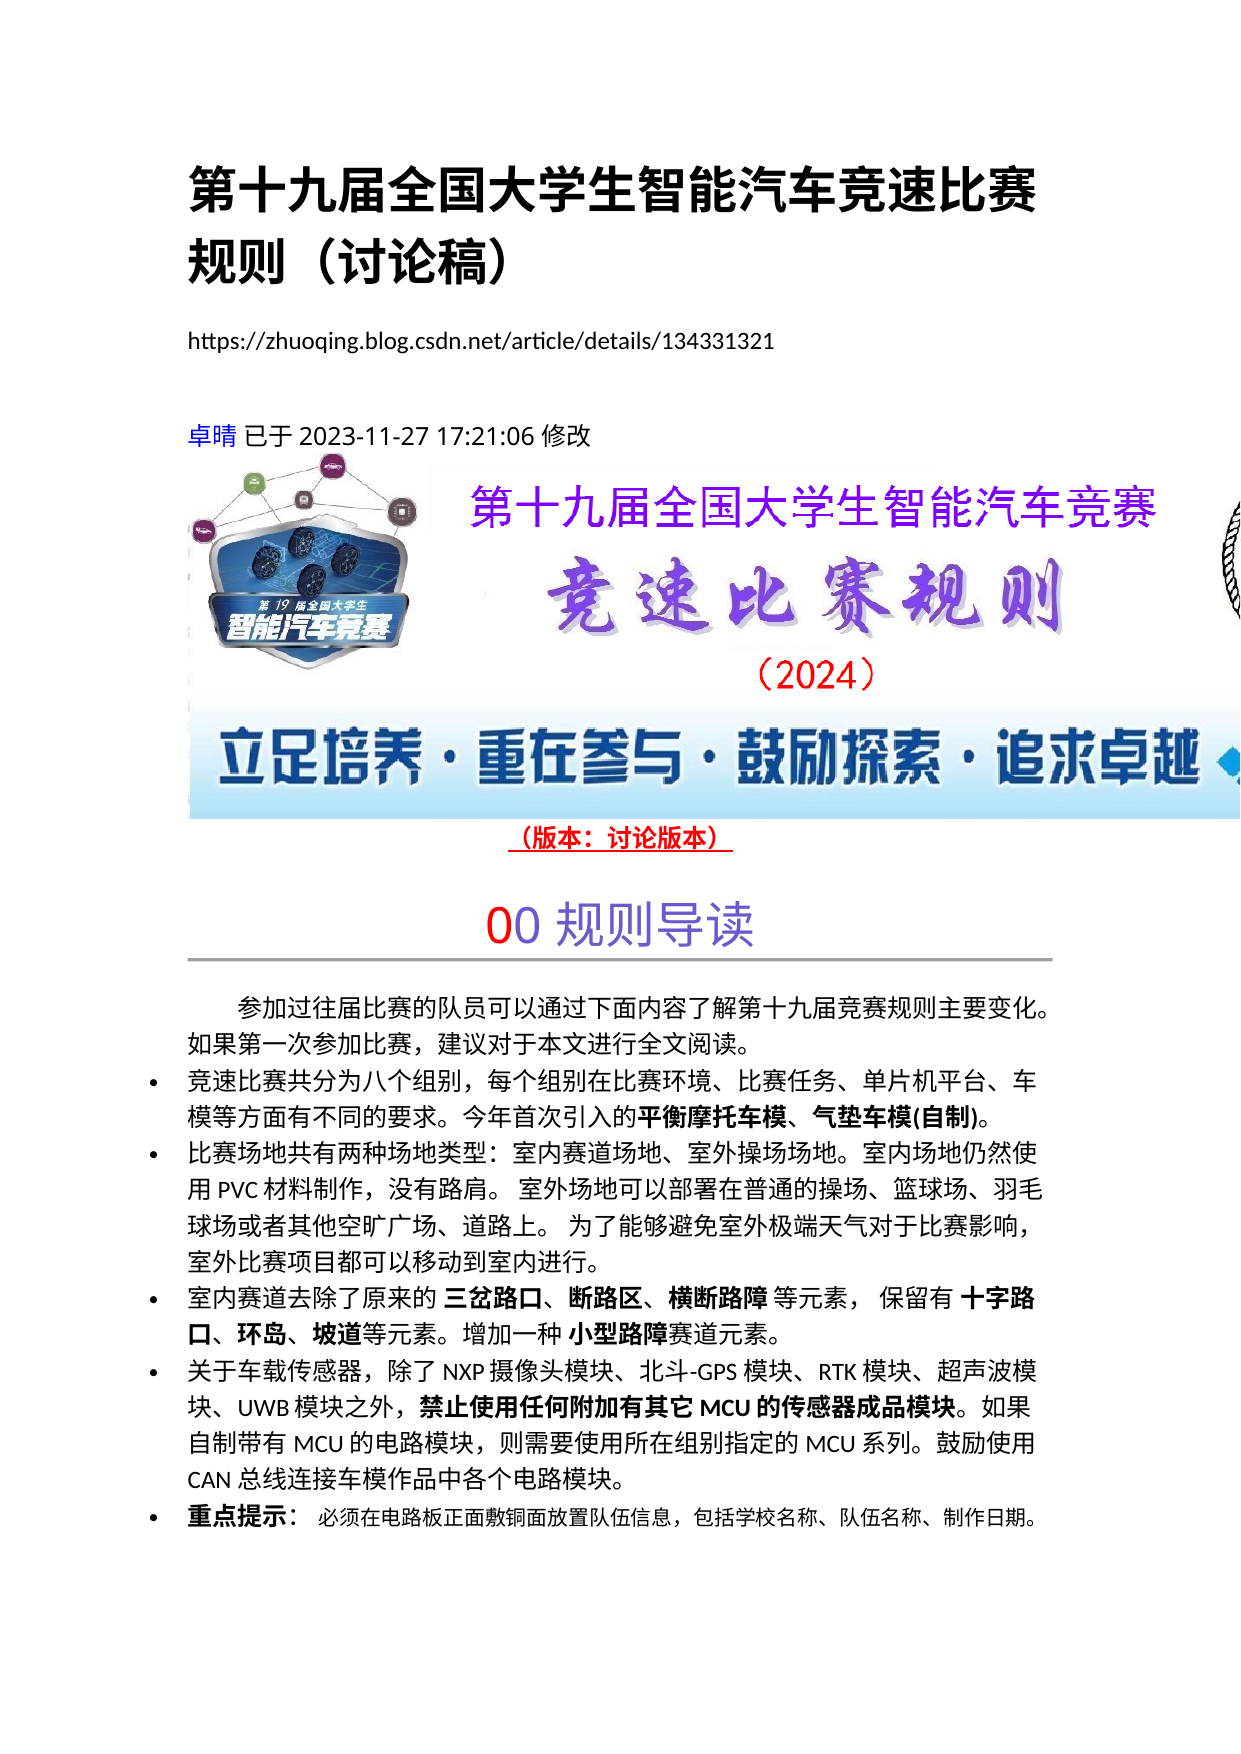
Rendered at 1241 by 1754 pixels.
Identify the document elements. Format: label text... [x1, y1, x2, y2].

text （版本：讨论版本） [187, 819, 1053, 855]
picture [187, 453, 1241, 819]
text https://zhuoqing.blog.csdn.net/article/details/134331321 [187, 325, 1053, 356]
text 参加过往届比赛的队员可以通过下面内容了解第十九届竞赛规则主要变化。如果第一次参加比赛，建议对于本文进行全文阅读。 [187, 989, 1053, 1061]
text 00 规则导读 [187, 886, 1053, 958]
list 关于车载传感器，除了NXP摄像头模块、北斗-GPS 模块、RTK模块、超声波模块、UWB模块之外，禁止使用任何附加有其它MCU的传感器成品模块。如果自制带有 MCU 的电路模块，则需要使用所在组别指定的 MCU 系列。鼓励使用 CAN 总线连接车模作品中各个电路模块。 [150, 1351, 1053, 1496]
list 竞速比赛共分为八个组别，每个组别在比赛环境、比赛任务、单片机平台、车模等方面有不同的要求。今年首次引入的平衡摩托车模、气垫车模(自制)。 [150, 1061, 1053, 1134]
list 室内赛道去除了原来的 三岔路口、断路区、横断路障 等元素， 保留有 十字路口、环岛、坡道等元素。增加一种 小型路障赛道元素。 [150, 1279, 1053, 1351]
subtitle 第十九届全国大学生智能汽车竞速比赛规则（讨论稿） [187, 150, 1053, 295]
text 卓晴 已于 2023-11-27 17:21:06 修改 [187, 417, 1053, 453]
list 重点提示： 必须在电路板正面敷铜面放置队伍信息，包括学校名称、队伍名称、制作日期。 [150, 1496, 1053, 1532]
list 比赛场地共有两种场地类型：室内赛道场地、室外操场场地。室内场地仍然使用PVC材料制作，没有路肩。 室外场地可以部署在普通的操场、篮球场、羽毛球场或者其他空旷广场、道路上。 为了能够避免室外极端天气对于比赛影响， 室外比赛项目都可以移动到室内进行。 [150, 1134, 1053, 1279]
